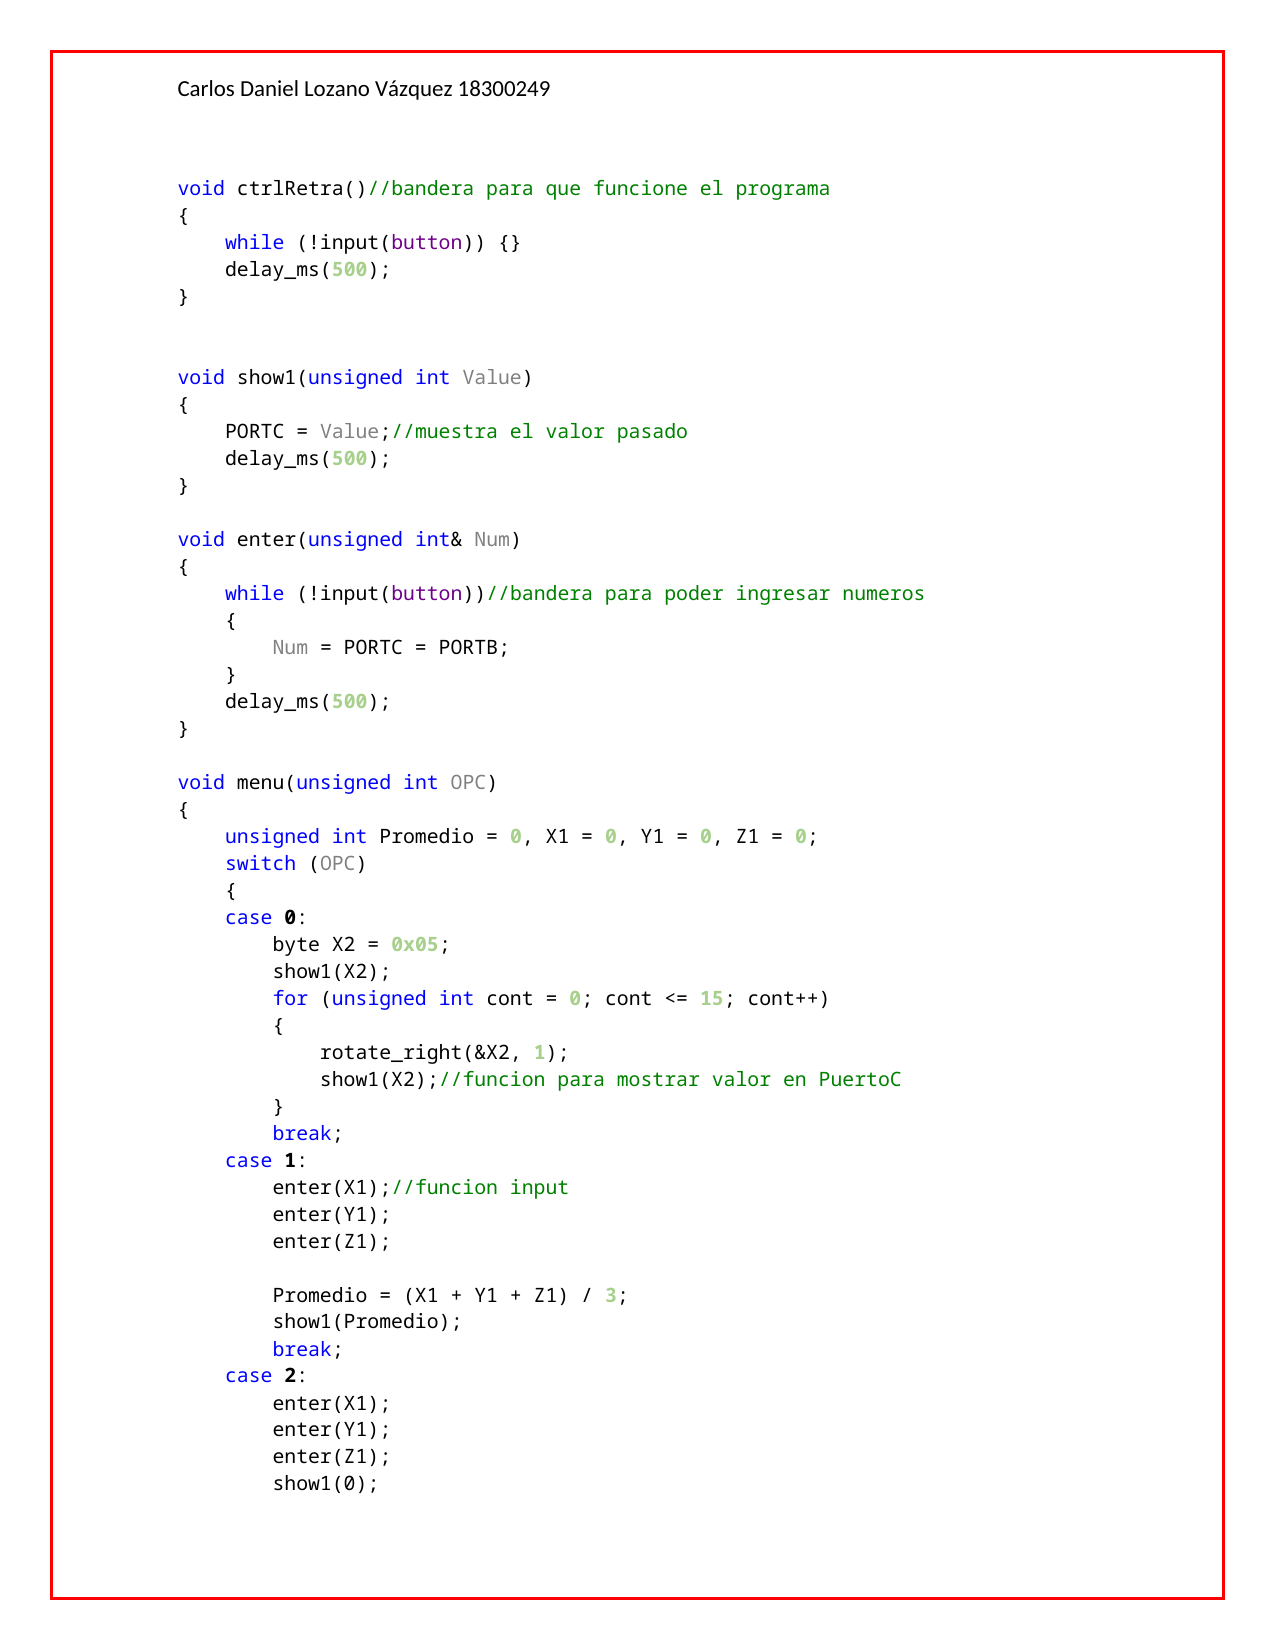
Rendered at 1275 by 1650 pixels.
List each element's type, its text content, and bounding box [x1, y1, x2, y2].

text { [177, 552, 1098, 579]
text { [177, 202, 1098, 229]
text Promedio = (X1 + Y1 + Z1) / 3; [177, 1281, 1098, 1308]
text { [177, 876, 1098, 903]
text case 2: [177, 1362, 1098, 1389]
text } [177, 1092, 1098, 1119]
text void show1(unsigned int Value) [177, 363, 1098, 391]
text { [177, 391, 1098, 417]
text rotate_right(&X2, 1); [177, 1038, 1098, 1065]
text } [177, 283, 1098, 309]
text break; [177, 1335, 1098, 1362]
text delay_ms(500); [177, 687, 1098, 714]
text case 0: [177, 903, 1098, 930]
text { [177, 1011, 1098, 1038]
text enter(X1); [177, 1389, 1098, 1416]
text void enter(unsigned int& Num) [177, 525, 1098, 552]
text enter(X1);//funcion input [177, 1173, 1098, 1200]
text enter(Z1); [177, 1227, 1098, 1254]
text show1(0); [177, 1470, 1098, 1497]
text enter(Y1); [177, 1416, 1098, 1443]
text unsigned int Promedio = 0, X1 = 0, Y1 = 0, Z1 = 0; [177, 822, 1098, 849]
text PORTC = Value;//muestra el valor pasado [177, 417, 1098, 444]
text show1(X2); [177, 957, 1098, 984]
text delay_ms(500); [177, 444, 1098, 471]
text break; [177, 1119, 1098, 1146]
text show1(Promedio); [177, 1308, 1098, 1335]
text } [177, 471, 1098, 498]
text Num = PORTC = PORTB; [177, 633, 1098, 660]
text while (!input(button)) {} [177, 229, 1098, 256]
text { [177, 795, 1098, 822]
text } [177, 660, 1098, 687]
text void menu(unsigned int OPC) [177, 768, 1098, 795]
text void ctrlRetra()//bandera para que funcione el programa [177, 175, 1098, 202]
text case 1: [177, 1146, 1098, 1173]
text delay_ms(500); [177, 256, 1098, 283]
text for (unsigned int cont = 0; cont <= 15; cont++) [177, 984, 1098, 1011]
text while (!input(button))//bandera para poder ingresar numeros [177, 579, 1098, 606]
text { [177, 606, 1098, 633]
text enter(Y1); [177, 1200, 1098, 1227]
text enter(Z1); [177, 1443, 1098, 1470]
text } [177, 714, 1098, 741]
text switch (OPC) [177, 849, 1098, 876]
text show1(X2);//funcion para mostrar valor en PuertoC [177, 1065, 1098, 1092]
text byte X2 = 0x05; [177, 930, 1098, 957]
